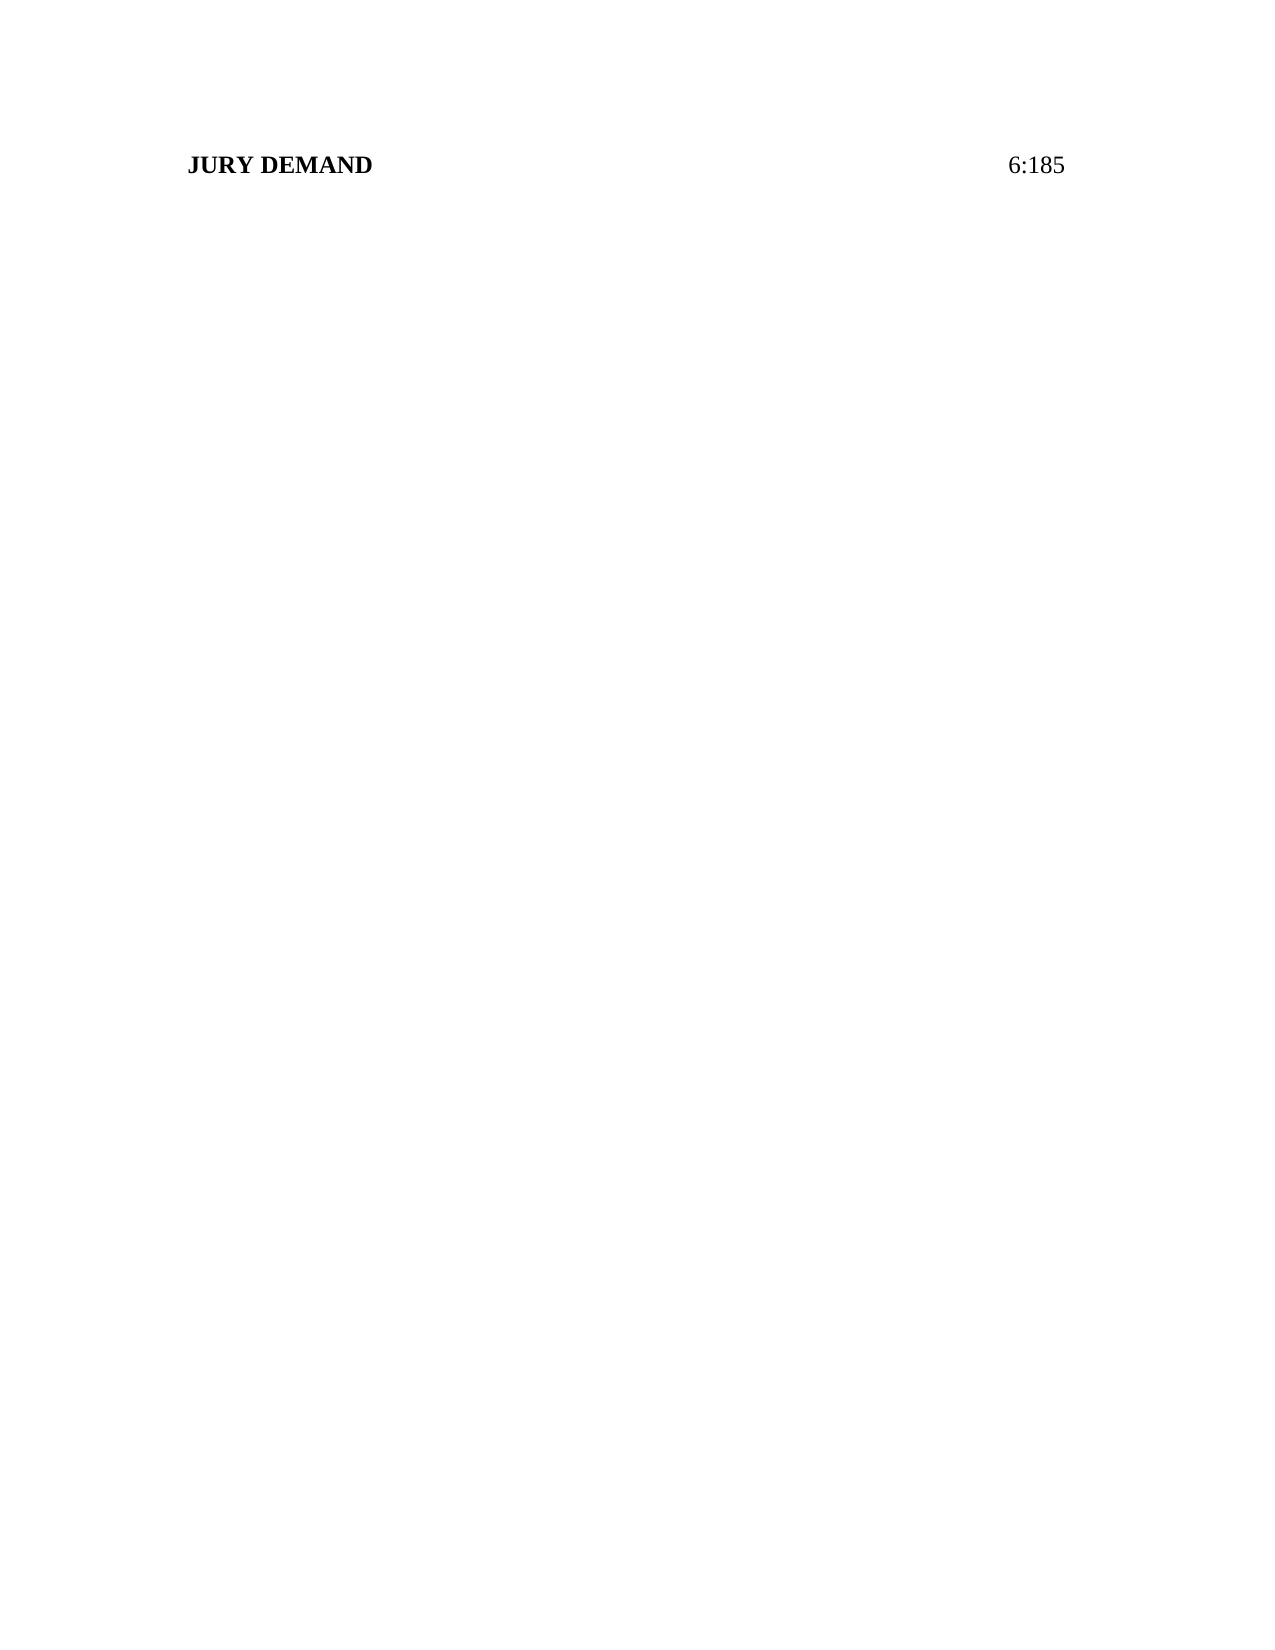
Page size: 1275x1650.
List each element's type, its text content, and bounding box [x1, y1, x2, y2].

table_cell 6:185 [626, 150, 1076, 204]
table_cell JURY DEMAND [176, 150, 626, 204]
